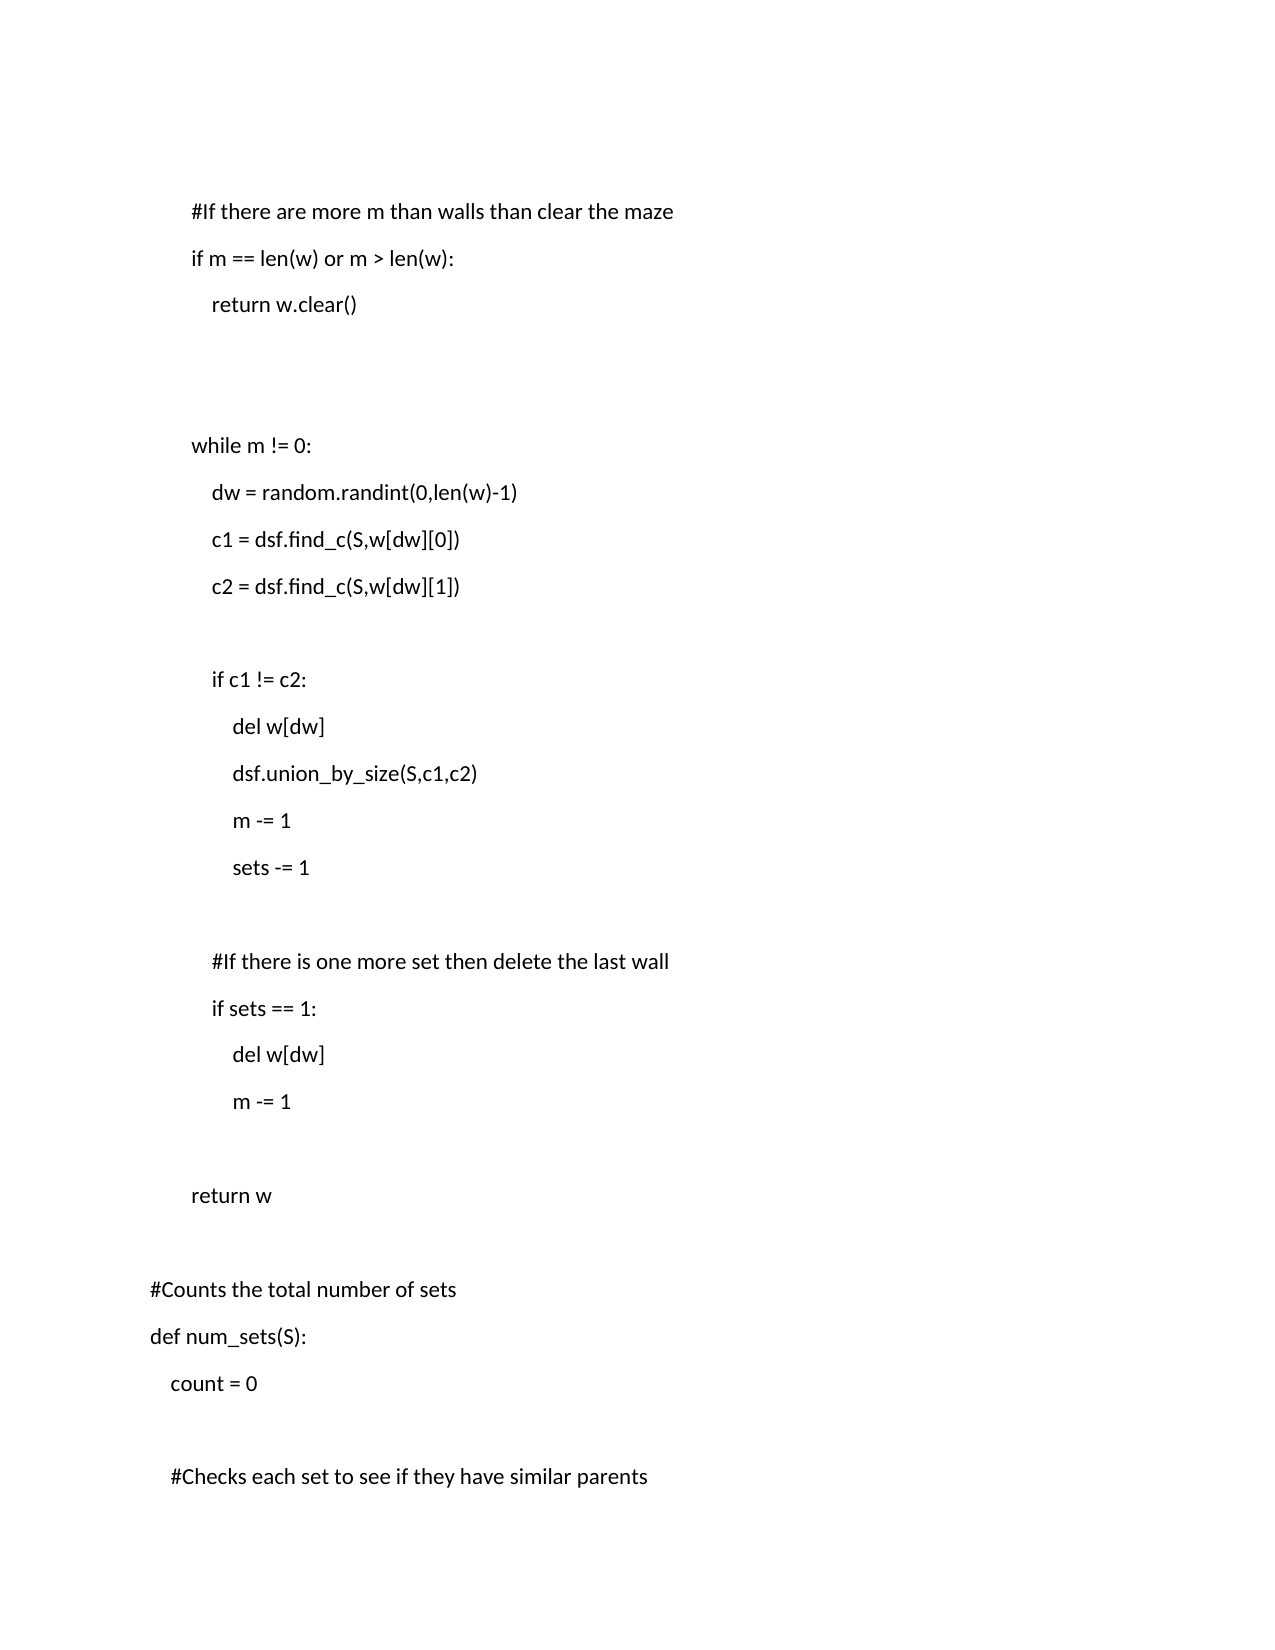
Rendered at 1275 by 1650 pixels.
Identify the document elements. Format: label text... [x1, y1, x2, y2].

text m -= 1 [150, 1087, 1125, 1116]
text return w [150, 1181, 1125, 1209]
text if sets == 1: [150, 994, 1125, 1022]
text dw = random.randint(0,len(w)-1) [150, 478, 1125, 506]
text count = 0 [150, 1369, 1125, 1397]
text #Checks each set to see if they have similar parents [150, 1462, 1125, 1491]
text dsf.union_by_size(S,c1,c2) [150, 759, 1125, 787]
text sets -= 1 [150, 853, 1125, 881]
text del w[dw] [150, 1041, 1125, 1069]
text #If there is one more set then delete the last wall [150, 947, 1125, 975]
text del w[dw] [150, 712, 1125, 741]
text if c1 != c2: [150, 666, 1125, 694]
text def num_sets(S): [150, 1322, 1125, 1350]
text return w.clear() [150, 291, 1125, 319]
text m -= 1 [150, 806, 1125, 834]
text while m != 0: [150, 431, 1125, 459]
text #If there are more m than walls than clear the maze [150, 197, 1125, 225]
text if m == len(w) or m > len(w): [150, 244, 1125, 272]
text c2 = dsf.find_c(S,w[dw][1]) [150, 572, 1125, 600]
text c1 = dsf.find_c(S,w[dw][0]) [150, 525, 1125, 553]
text #Counts the total number of sets [150, 1275, 1125, 1303]
